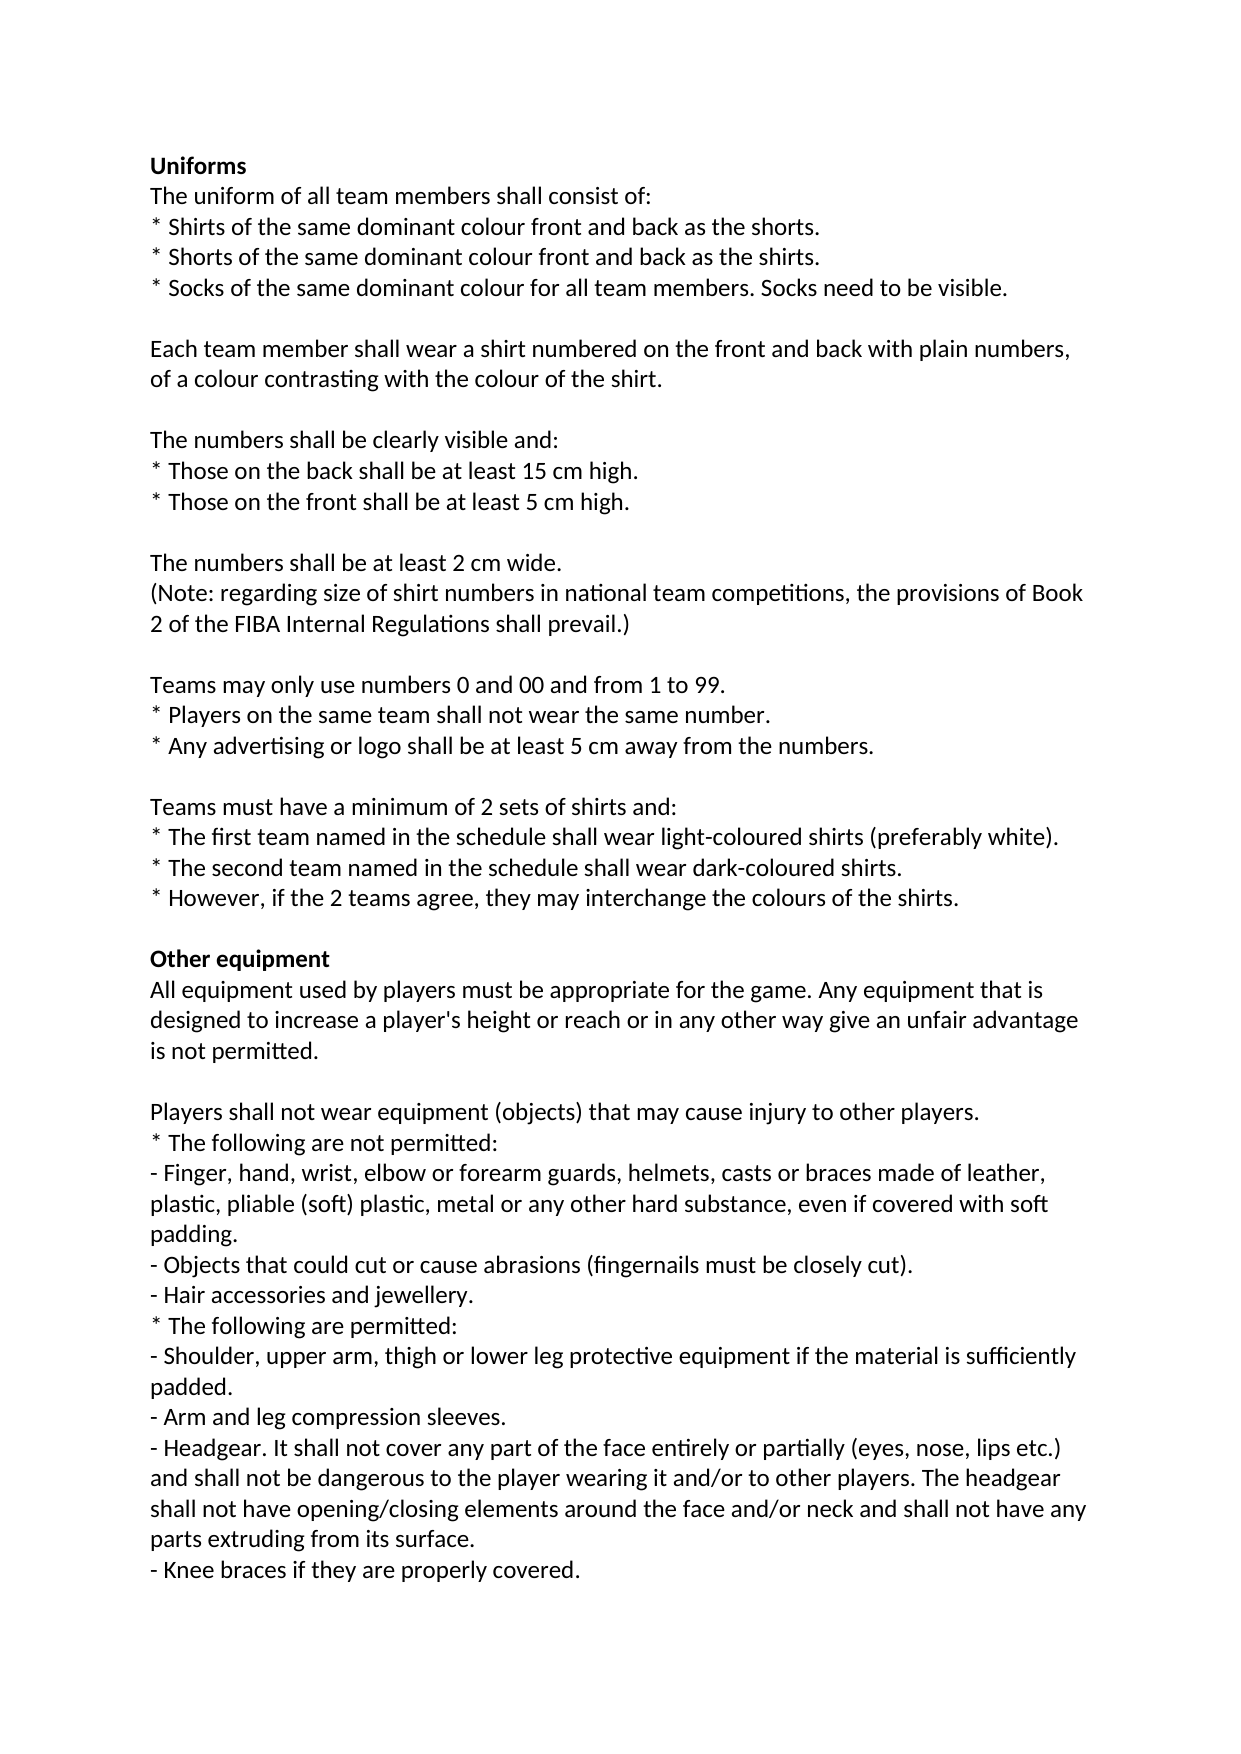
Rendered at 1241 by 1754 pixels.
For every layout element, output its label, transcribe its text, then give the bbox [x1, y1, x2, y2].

text - Shoulder, upper arm, thigh or lower leg protective equipment if the material is sufficiently padded. [150, 1340, 1090, 1401]
text - Hair accessories and jewellery. [150, 1279, 1090, 1310]
text * The following are permitted: [150, 1310, 1090, 1340]
text All equipment used by players must be appropriate for the game. Any equipment that is designed to increase a player's height or reach or in any other way give an unfair advantage is not permitted. [150, 974, 1090, 1066]
text * Shorts of the same dominant colour front and back as the shirts. [150, 242, 1090, 272]
text * Any advertising or logo shall be at least 5 cm away from the numbers. [150, 730, 1090, 760]
text * Shirts of the same dominant colour front and back as the shorts. [150, 211, 1090, 242]
text * Players on the same team shall not wear the same number. [150, 699, 1090, 730]
text - Headgear. It shall not cover any part of the face entirely or partially (eyes, nose, lips etc.) and shall not be dangerous to the player wearing it and/or to other players. The headgear shall not have opening/closing elements around the face and/or neck and shall not have any parts extruding from its surface. [150, 1432, 1090, 1554]
text - Arm and leg compression sleeves. [150, 1401, 1090, 1432]
text Players shall not wear equipment (objects) that may cause injury to other players. [150, 1096, 1090, 1127]
text Teams must have a minimum of 2 sets of shirts and: [150, 791, 1090, 821]
text Other equipment [150, 943, 1090, 974]
text (Note: regarding size of shirt numbers in national team competitions, the provisions of Book 2 of the FIBA Internal Regulations shall prevail.) [150, 577, 1090, 638]
text Uniforms [150, 150, 1090, 181]
text - Finger, hand, wrist, elbow or forearm guards, helmets, casts or braces made of leather, plastic, pliable (soft) plastic, metal or any other hard substance, even if covered with soft padding. [150, 1157, 1090, 1249]
text - Knee braces if they are properly covered. [150, 1554, 1090, 1584]
text - Objects that could cut or cause abrasions (fingernails must be closely cut). [150, 1249, 1090, 1279]
text * Those on the front shall be at least 5 cm high. [150, 486, 1090, 516]
text * However, if the 2 teams agree, they may interchange the colours of the shirts. [150, 882, 1090, 913]
text Each team member shall wear a shirt numbered on the front and back with plain numbers, of a colour contrasting with the colour of the shirt. [150, 333, 1090, 394]
text * Those on the back shall be at least 15 cm high. [150, 455, 1090, 486]
text * The following are not permitted: [150, 1127, 1090, 1157]
text * The second team named in the schedule shall wear dark-coloured shirts. [150, 852, 1090, 882]
text The uniform of all team members shall consist of: [150, 181, 1090, 211]
text * The first team named in the schedule shall wear light-coloured shirts (preferably white). [150, 821, 1090, 852]
text The numbers shall be at least 2 cm wide. [150, 547, 1090, 577]
text The numbers shall be clearly visible and: [150, 425, 1090, 455]
text * Socks of the same dominant colour for all team members. Socks need to be visible. [150, 272, 1090, 303]
text Teams may only use numbers 0 and 00 and from 1 to 99. [150, 669, 1090, 699]
